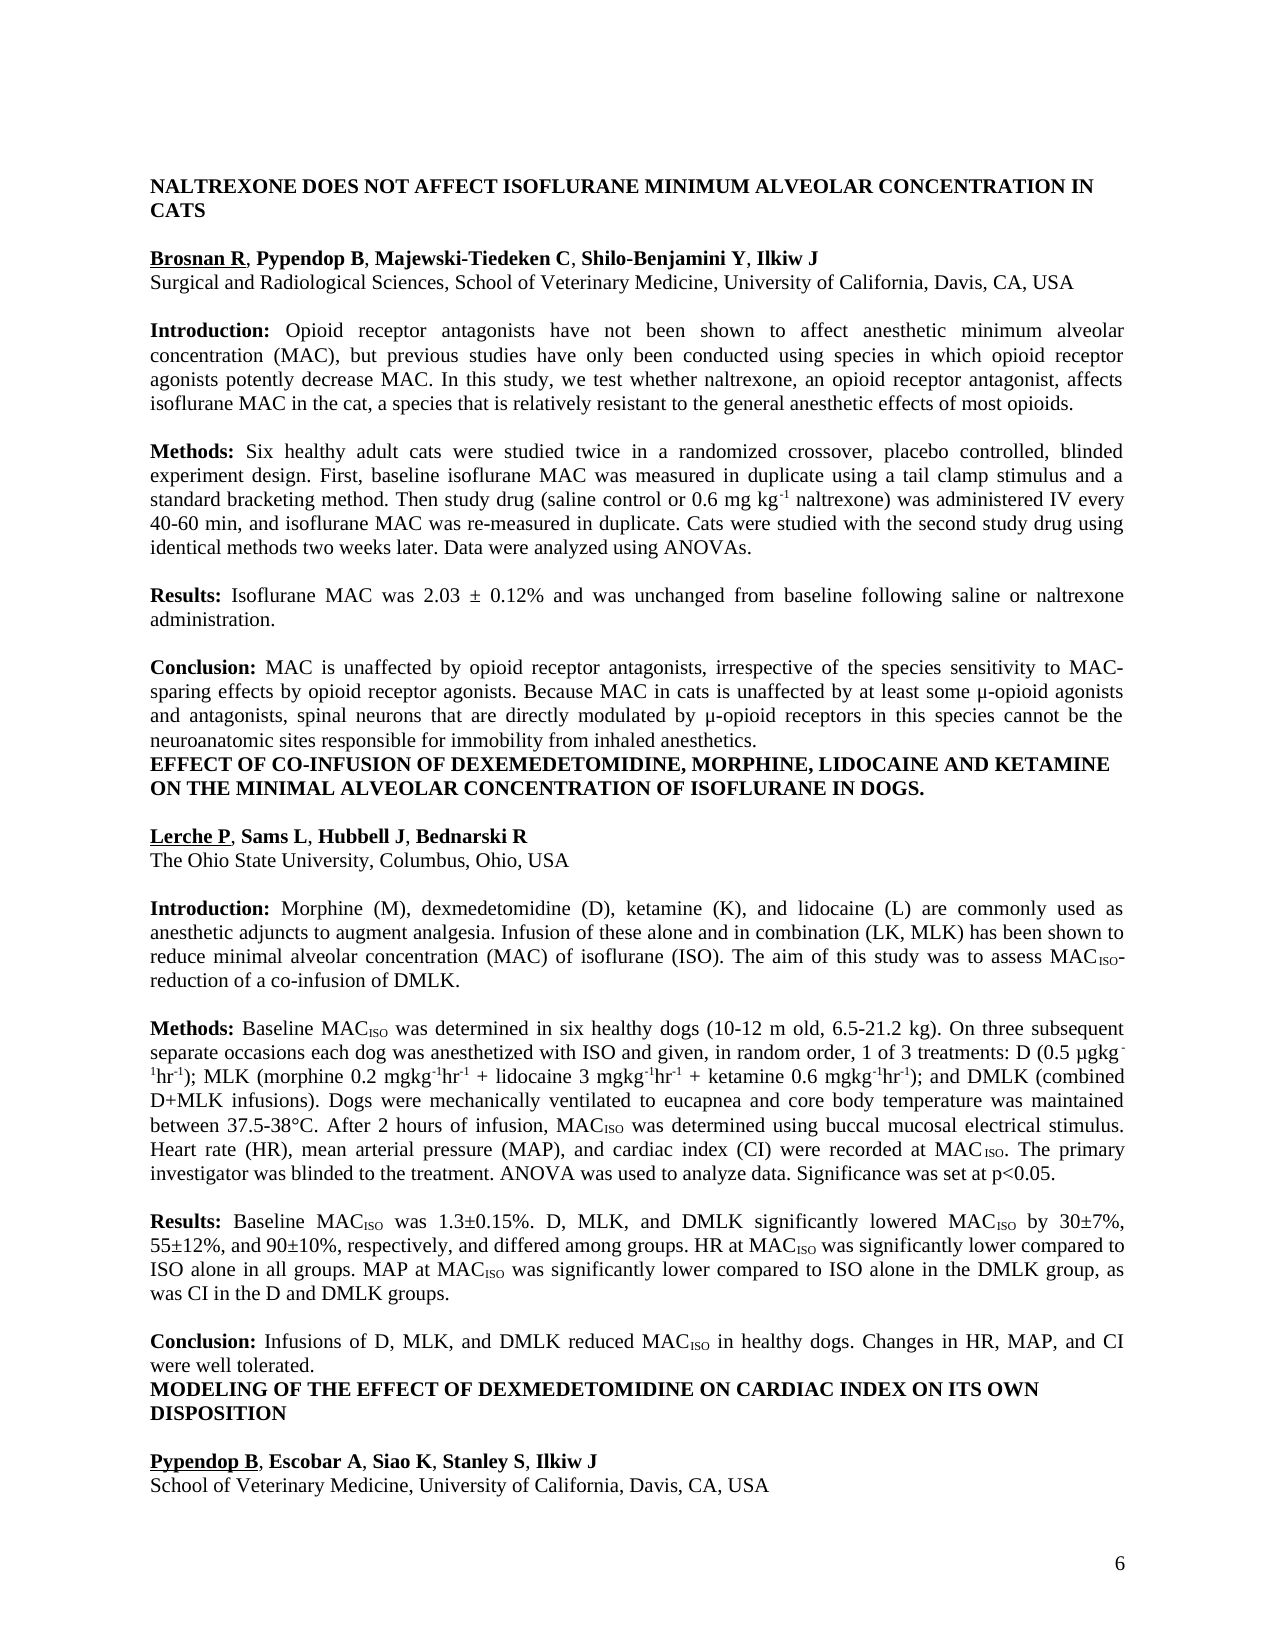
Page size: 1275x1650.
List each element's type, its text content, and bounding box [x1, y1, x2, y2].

text The Ohio State University, Columbus, Ohio, USA [150, 848, 1125, 872]
text Introduction: Morphine (M), dexmedetomidine (D), ketamine (K), and lidocaine (L) are commonly used as anesthetic adjuncts to augment analgesia. Infusion of these alone and in combination (LK, MLK) has been shown to reduce minimal alveolar concentration (MAC) of isoflurane (ISO). The aim of this study was to assess MACISO-reduction of a co-infusion of DMLK. [150, 896, 1125, 992]
text Methods: Six healthy adult cats were studied twice in a randomized crossover, placebo controlled, blinded experiment design. First, baseline isoflurane MAC was measured in duplicate using a tail clamp stimulus and a standard bracketing method. Then study drug (saline control or 0.6 mg kg-1 naltrexone) was administered IV every 40-60 min, and isoflurane MAC was re-measured in duplicate. Cats were studied with the second study drug using identical methods two weeks later. Data were analyzed using ANOVAs. [150, 439, 1125, 559]
text Conclusion: Infusions of D, MLK, and DMLK reduced MACISO in healthy dogs. Changes in HR, MAP, and CI were well tolerated. [150, 1329, 1125, 1377]
title Naltrexone does not affect isoflurane minimum alveolar concentration in cats [150, 174, 1125, 222]
text School of Veterinary Medicine, University of California, Davis, CA, USA [150, 1473, 1125, 1497]
text Conclusion: MAC is unaffected by opioid receptor antagonists, irrespective of the species sensitivity to MAC-sparing effects by opioid receptor agonists. Because MAC in cats is unaffected by at least some μ-opioid agonists and antagonists, spinal neurons that are directly modulated by μ-opioid receptors in this species cannot be the neuroanatomic sites responsible for immobility from inhaled anesthetics. [150, 655, 1125, 752]
text Brosnan R, Pypendop B, Majewski-Tiedeken C, Shilo-Benjamini Y, Ilkiw J [150, 246, 1125, 270]
text Results: Baseline MACISO was 1.3±0.15%. D, MLK, and DMLK significantly lowered MACISO by 30±7%, 55±12%, and 90±10%, respectively, and differed among groups. HR at MACISO was significantly lower compared to ISO alone in all groups. MAP at MACISO was significantly lower compared to ISO alone in the DMLK group, as was CI in the D and DMLK groups. [150, 1209, 1125, 1305]
text Methods: Baseline MACISO was determined in six healthy dogs (10-12 m old, 6.5-21.2 kg). On three subsequent separate occasions each dog was anesthetized with ISO and given, in random order, 1 of 3 treatments: D (0.5 µgkg-1hr-1); MLK (morphine 0.2 mgkg-1hr-1 + lidocaine 3 mgkg-1hr-1 + ketamine 0.6 mgkg-1hr-1); and DMLK (combined D+MLK infusions). Dogs were mechanically ventilated to eucapnea and core body temperature was maintained between 37.5-38°C. After 2 hours of infusion, MACISO was determined using buccal mucosal electrical stimulus. Heart rate (HR), mean arterial pressure (MAP), and cardiac index (CI) were recorded at MACISO. The primary investigator was blinded to the treatment. ANOVA was used to analyze data. Significance was set at p<0.05. [150, 1016, 1125, 1185]
text Introduction: Opioid receptor antagonists have not been shown to affect anesthetic minimum alveolar concentration (MAC), but previous studies have only been conducted using species in which opioid receptor agonists potently decrease MAC. In this study, we test whether naltrexone, an opioid receptor antagonist, affects isoflurane MAC in the cat, a species that is relatively resistant to the general anesthetic effects of most opioids. [150, 318, 1125, 415]
text Pypendop B, Escobar A, Siao K, Stanley S, Ilkiw J [150, 1449, 1125, 1473]
title Modeling of the effect of dexmedetomidine on cardiac index on its own disposition [150, 1377, 1125, 1425]
text Surgical and Radiological Sciences, School of Veterinary Medicine, University of California, Davis, CA, USA [150, 270, 1125, 294]
text Results: Isoflurane MAC was 2.03 ± 0.12% and was unchanged from baseline following saline or naltrexone administration. [150, 583, 1125, 631]
text Lerche P, Sams L, Hubbell J, Bednarski R [150, 824, 1125, 848]
title Effect of co-infusion of dexemedetomidine, morphine, lidocaine and ketamine on the minimal alveolar concentration of isoflurane in dogs. [150, 752, 1125, 800]
